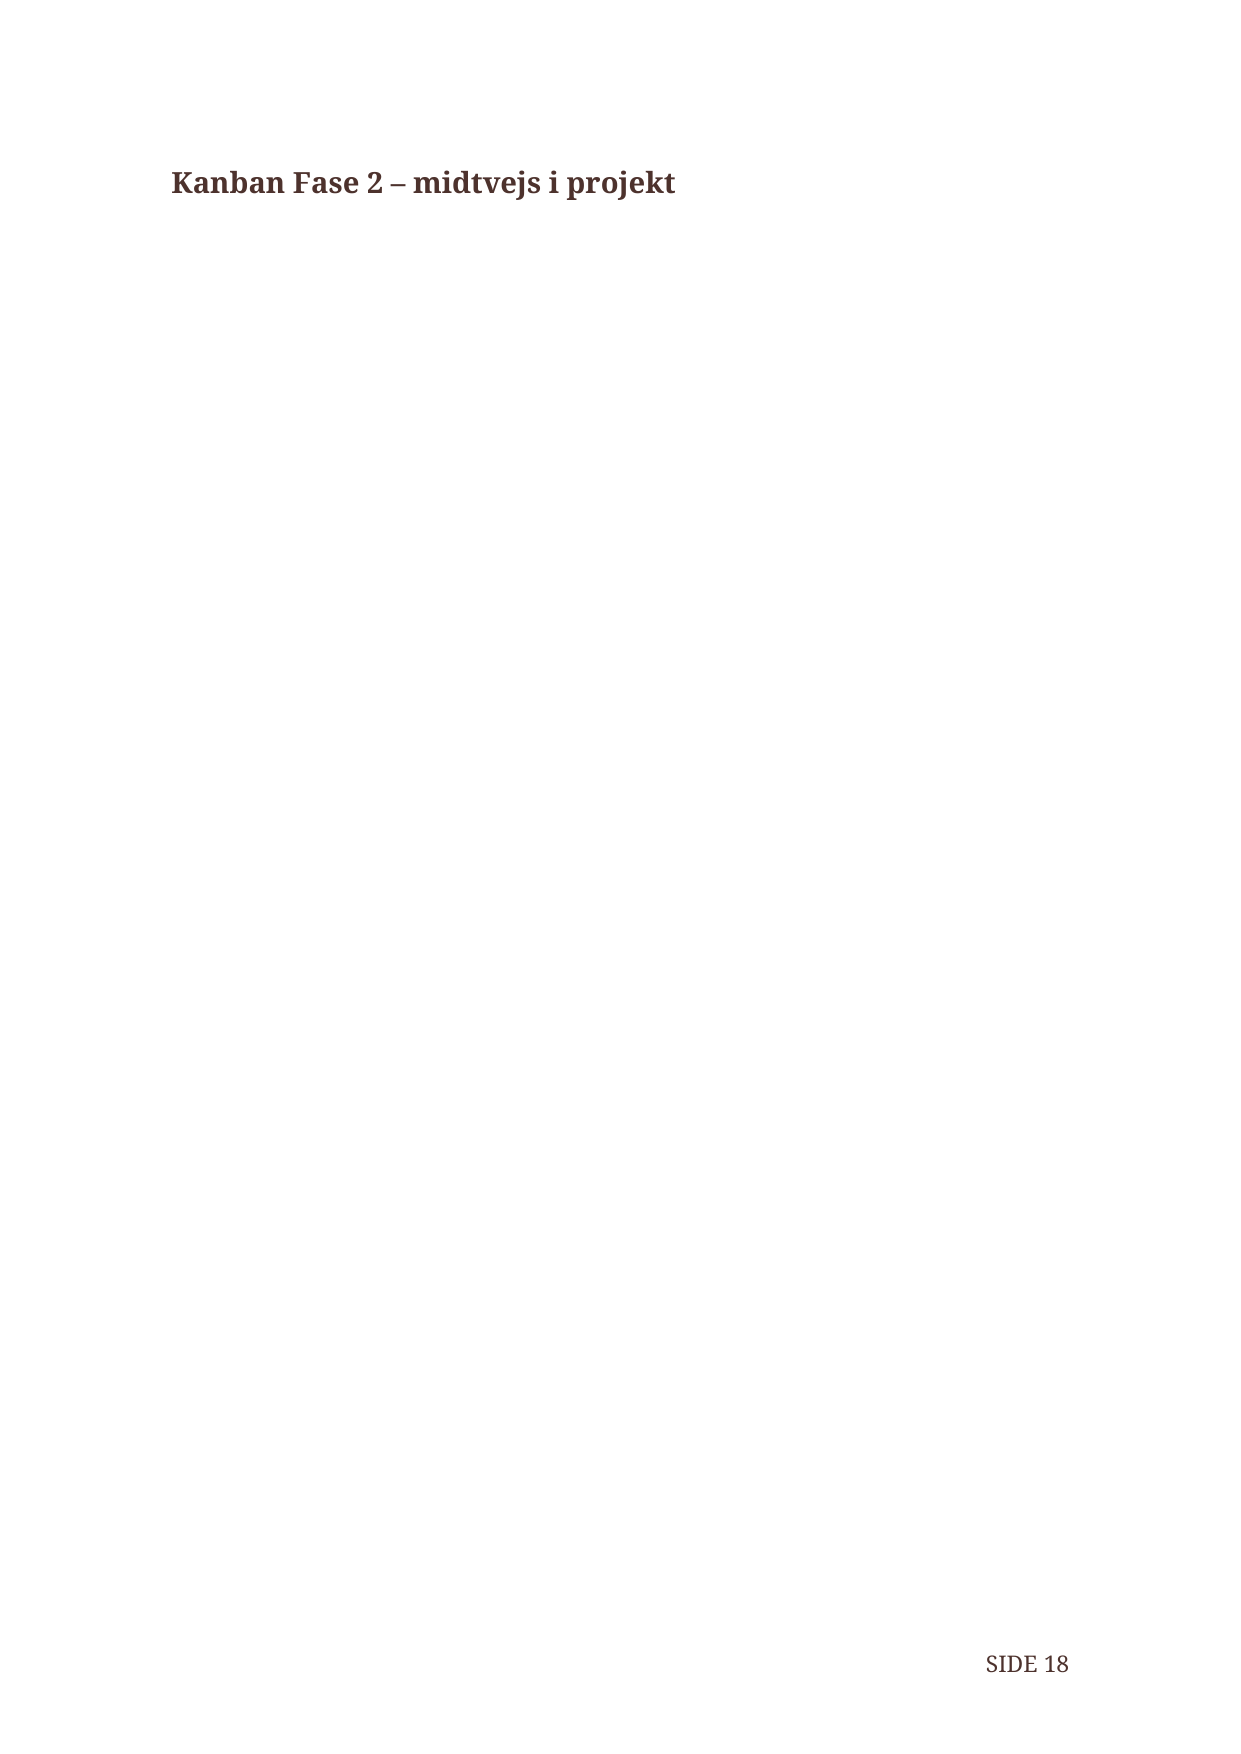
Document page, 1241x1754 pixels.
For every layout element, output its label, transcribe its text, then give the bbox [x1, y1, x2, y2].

text Kanban Fase 2 – midtvejs i projekt [171, 162, 1069, 202]
